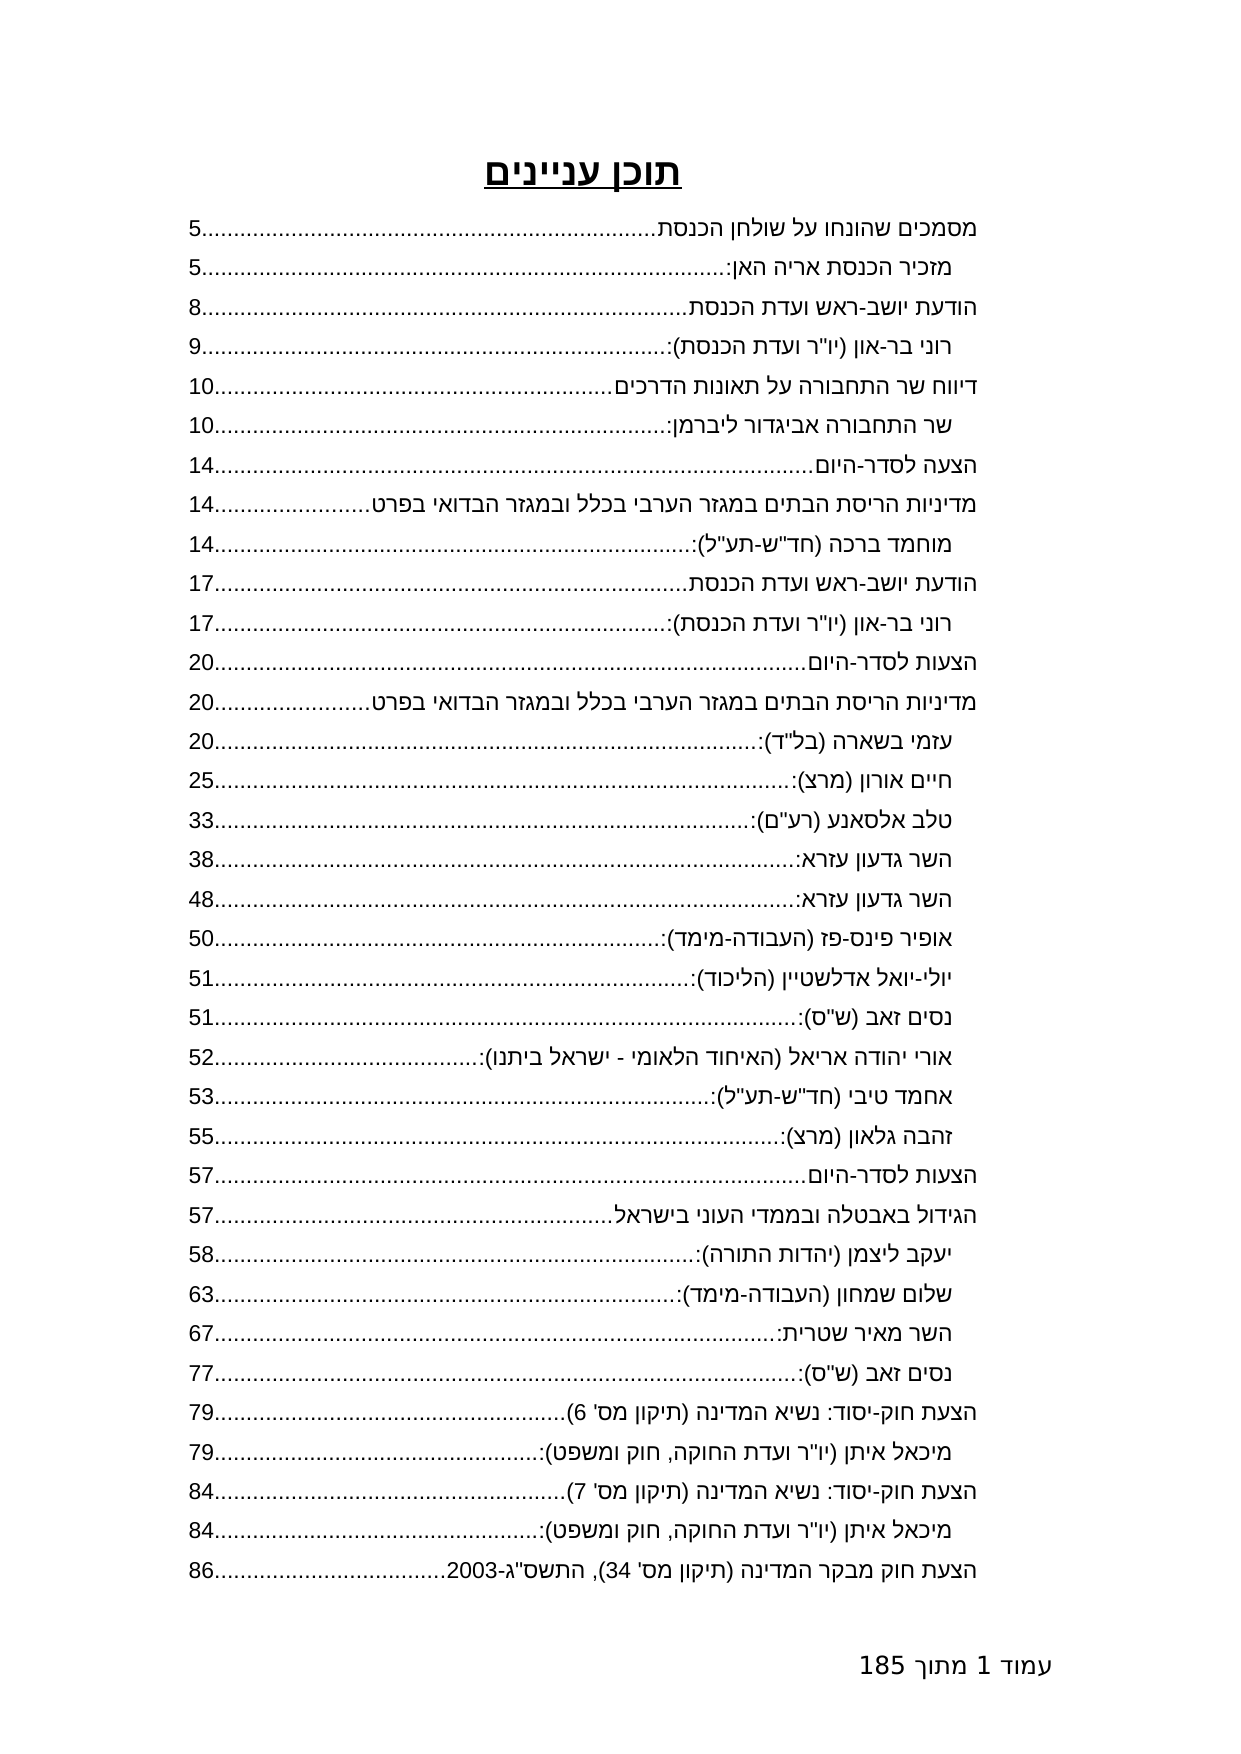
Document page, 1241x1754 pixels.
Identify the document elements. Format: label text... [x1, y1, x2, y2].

text השר מאיר שטרית: 67 [187, 1320, 1028, 1346]
text מדיניות הריסת הבתים במגזר הערבי בכלל ובמגזר הבדואי בפרט 14 [187, 491, 1053, 517]
text השר גדעון עזרא: 48 [187, 886, 1028, 912]
text נסים זאב (ש"ס): 77 [187, 1359, 1028, 1386]
text דיווח שר התחבורה על תאונות הדרכים 10 [187, 373, 1053, 399]
text הצעות לסדר-היום 20 [187, 649, 1053, 675]
text שר התחבורה אביגדור ליברמן: 10 [187, 412, 1028, 438]
text רוני בר-און (יו"ר ועדת הכנסת): 9 [187, 333, 1028, 359]
text השר גדעון עזרא: 38 [187, 846, 1028, 873]
text זהבה גלאון (מרצ): 55 [187, 1123, 1028, 1149]
text רוני בר-און (יו"ר ועדת הכנסת): 17 [187, 609, 1028, 636]
text הודעת יושב-ראש ועדת הכנסת 8 [187, 294, 1053, 320]
text מסמכים שהונחו על שולחן הכנסת 5 [187, 215, 1053, 241]
text מדיניות הריסת הבתים במגזר הערבי בכלל ובמגזר הבדואי בפרט 20 [187, 688, 1053, 715]
text הגידול באבטלה ובממדי העוני בישראל 57 [187, 1202, 1053, 1228]
text מיכאל איתן (יו"ר ועדת החוקה, חוק ומשפט): 79 [187, 1438, 1028, 1465]
text יולי-יואל אדלשטיין (הליכוד): 51 [187, 965, 1028, 991]
text הצעת חוק-יסוד: נשיא המדינה (תיקון מס' 7) 84 [187, 1478, 1053, 1504]
text חיים אורון (מרצ): 25 [187, 767, 1028, 794]
text תוכן עניינים [187, 150, 1053, 193]
text הצעות לסדר-היום 57 [187, 1162, 1053, 1188]
text אחמד טיבי (חד"ש-תע"ל): 53 [187, 1083, 1028, 1109]
text נסים זאב (ש"ס): 51 [187, 1004, 1028, 1031]
text יעקב ליצמן (יהדות התורה): 58 [187, 1241, 1028, 1267]
text הצעה לסדר-היום 14 [187, 452, 1053, 478]
text טלב אלסאנע (רע"ם): 33 [187, 807, 1028, 833]
text מזכיר הכנסת אריה האן: 5 [187, 254, 1028, 281]
text מיכאל איתן (יו"ר ועדת החוקה, חוק ומשפט): 84 [187, 1517, 1028, 1544]
text שלום שמחון (העבודה-מימד): 63 [187, 1281, 1028, 1307]
text אורי יהודה אריאל (האיחוד הלאומי - ישראל ביתנו): 52 [187, 1044, 1028, 1070]
text עזמי בשארה (בל"ד): 20 [187, 728, 1028, 754]
text הודעת יושב-ראש ועדת הכנסת 17 [187, 570, 1053, 596]
text הצעת חוק מבקר המדינה (תיקון מס' 34), התשס"ג-‏2003 86 [187, 1557, 1053, 1583]
text הצעת חוק-יסוד: נשיא המדינה (תיקון מס' 6) 79 [187, 1399, 1053, 1425]
text מוחמד ברכה (חד"ש-תע"ל): 14 [187, 531, 1028, 557]
text אופיר פינס-פז (העבודה-מימד): 50 [187, 925, 1028, 952]
